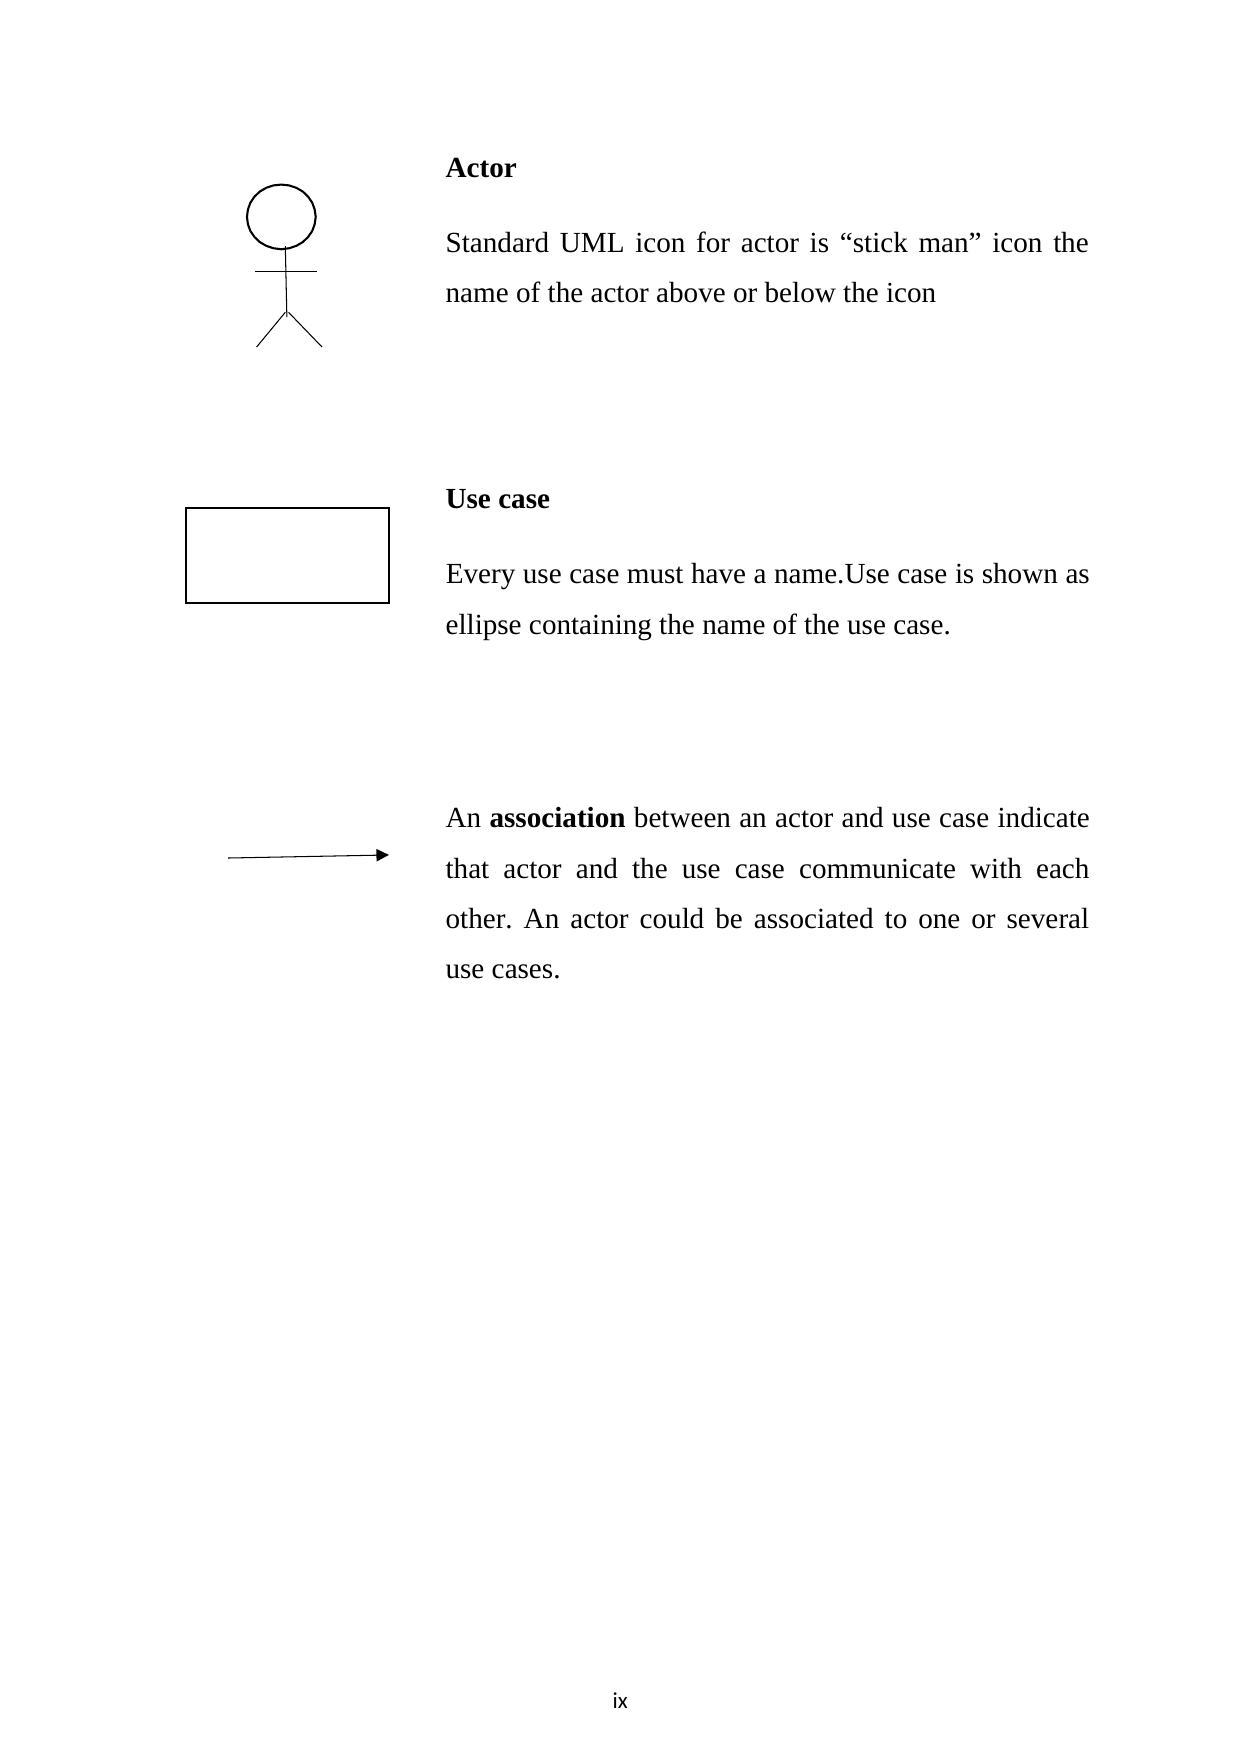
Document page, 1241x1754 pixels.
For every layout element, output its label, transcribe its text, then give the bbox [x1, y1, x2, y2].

text Actor [445, 150, 1090, 183]
text Standard UML icon for actor is “stick man” icon the name of the actor above or below the icon [445, 225, 1090, 309]
text Use case [445, 419, 1090, 515]
text Every use case must have a name.Use case is shown as ellipse containing the name of the use case. [445, 557, 1090, 640]
text An association between an actor and use case indicate that actor and the use case communicate with each other. An actor could be associated to one or several use cases. [445, 750, 1090, 985]
